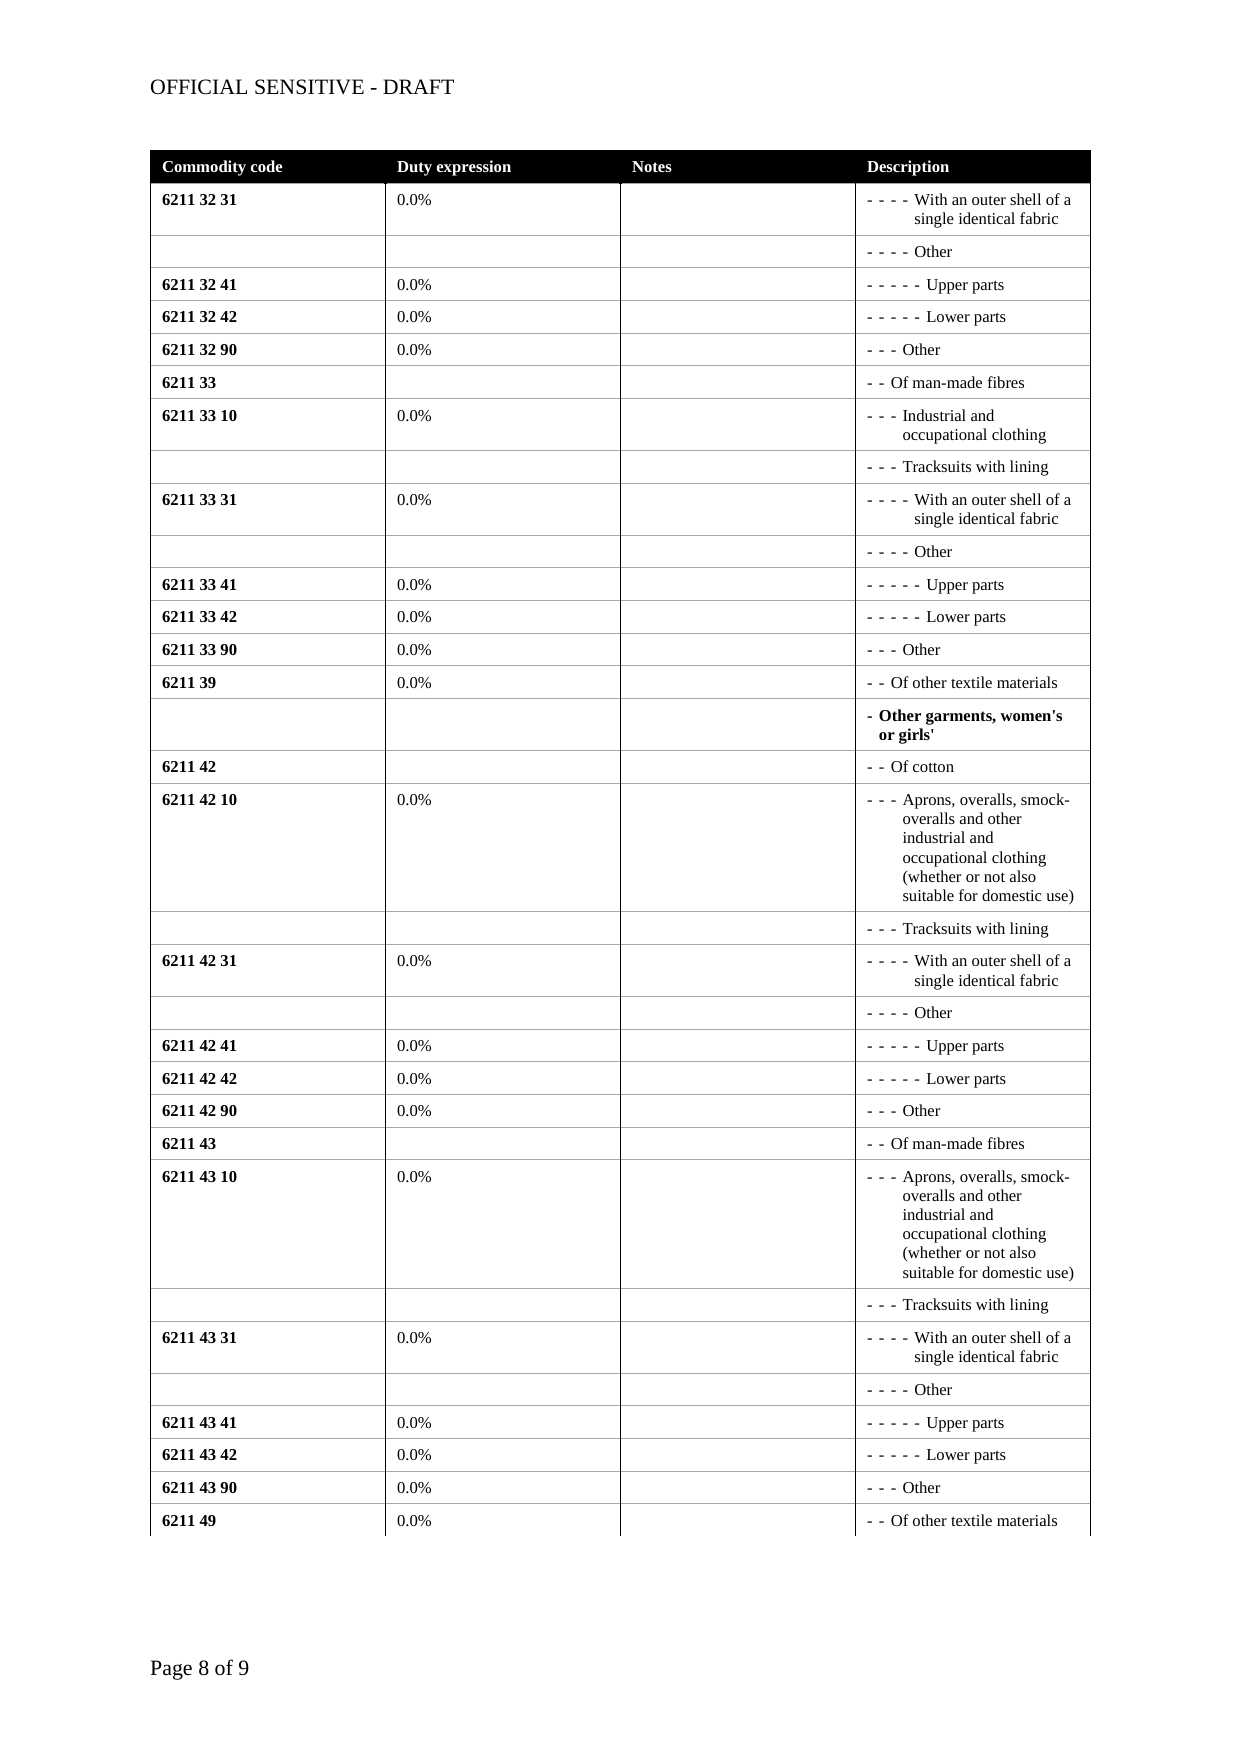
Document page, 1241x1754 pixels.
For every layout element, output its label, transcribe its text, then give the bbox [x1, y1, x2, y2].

table_cell [621, 184, 855, 234]
table_cell 6211 43 41 [151, 1406, 385, 1438]
table_cell 6211 33 42 [151, 601, 385, 633]
table_cell 0.0% [386, 1062, 620, 1094]
table_header Notes [622, 151, 856, 183]
table_cell [151, 997, 385, 1028]
table_cell [621, 268, 855, 300]
table_cell [621, 536, 855, 567]
table_cell 6211 43 [151, 1128, 385, 1159]
table_cell [386, 536, 620, 567]
table_cell [621, 1160, 855, 1288]
table_cell 6211 32 90 [151, 334, 385, 365]
table_cell [621, 399, 855, 450]
table_cell [621, 1322, 855, 1372]
table_cell [621, 484, 855, 534]
table_cell [386, 912, 620, 944]
table_cell 0.0% [386, 1322, 620, 1372]
table_cell [621, 366, 855, 398]
table_cell 6211 42 31 [151, 945, 385, 996]
table_cell 6211 42 [151, 751, 385, 783]
table_cell - - - - Other [856, 236, 1090, 267]
table_cell 6211 33 31 [151, 484, 385, 534]
table_cell [621, 601, 855, 633]
table_cell - - - Other [856, 1095, 1090, 1127]
table_cell 0.0% [386, 301, 620, 333]
table_cell [621, 1289, 855, 1321]
table_cell 6211 49 [151, 1504, 385, 1536]
table_cell 6211 42 90 [151, 1095, 385, 1127]
table_cell [621, 236, 855, 267]
table_cell 0.0% [386, 601, 620, 633]
table_cell 6211 42 42 [151, 1062, 385, 1094]
table_cell [621, 1374, 855, 1405]
table_cell [151, 451, 385, 483]
table_cell [151, 912, 385, 944]
table_cell [621, 1095, 855, 1127]
table_cell [386, 699, 620, 750]
table_cell 0.0% [386, 1406, 620, 1438]
table_cell [621, 634, 855, 665]
table_cell - - - Aprons, overalls, smock-overalls and other industrial and occupational clothing (whether or not also suitable for domestic use) [856, 1160, 1090, 1288]
table_cell - - - - - Upper parts [856, 1030, 1090, 1061]
table_cell 6211 33 41 [151, 568, 385, 600]
table_cell - - - - With an outer shell of a single identical fabric [856, 184, 1090, 234]
table_cell [151, 236, 385, 267]
table_cell [621, 334, 855, 365]
table_cell 6211 33 10 [151, 399, 385, 450]
table_cell - - - - With an outer shell of a single identical fabric [856, 945, 1090, 996]
table_cell - - - Tracksuits with lining [856, 451, 1090, 483]
table_cell - - - Industrial and occupational clothing [856, 399, 1090, 450]
table_cell [386, 1289, 620, 1321]
table_cell 0.0% [386, 484, 620, 534]
table_cell [386, 1128, 620, 1159]
table_cell [621, 451, 855, 483]
table_cell [621, 1439, 855, 1471]
table_cell [386, 1374, 620, 1405]
table_cell 6211 43 90 [151, 1472, 385, 1503]
table_cell - - - - Other [856, 997, 1090, 1028]
table_cell [151, 1289, 385, 1321]
table_cell [151, 536, 385, 567]
table_cell [621, 751, 855, 783]
table_cell [386, 997, 620, 1028]
table_cell - - Of man-made fibres [856, 1128, 1090, 1159]
table_cell [621, 1030, 855, 1061]
table_cell 0.0% [386, 666, 620, 698]
table_cell - - - - With an outer shell of a single identical fabric [856, 484, 1090, 534]
table_cell [621, 1128, 855, 1159]
table_cell - - - Tracksuits with lining [856, 1289, 1090, 1321]
table_cell 6211 33 [151, 366, 385, 398]
table_cell 0.0% [386, 399, 620, 450]
table_cell 6211 33 90 [151, 634, 385, 665]
table_cell 6211 43 10 [151, 1160, 385, 1288]
table_cell [621, 1062, 855, 1094]
table_cell [621, 1504, 855, 1536]
table_cell [621, 1472, 855, 1503]
table_cell 6211 32 42 [151, 301, 385, 333]
table_cell [151, 699, 385, 750]
table_cell 0.0% [386, 268, 620, 300]
table_cell - - Of cotton [856, 751, 1090, 783]
table_cell 6211 43 42 [151, 1439, 385, 1471]
table_cell 0.0% [386, 1504, 620, 1536]
table_cell 0.0% [386, 1160, 620, 1288]
table_cell - - - Aprons, overalls, smock-overalls and other industrial and occupational clothing (whether or not also suitable for domestic use) [856, 784, 1090, 911]
table_cell 6211 42 41 [151, 1030, 385, 1061]
table_cell - Other garments, women's or girls' [856, 699, 1090, 750]
table_cell 0.0% [386, 1030, 620, 1061]
table_cell 6211 43 31 [151, 1322, 385, 1372]
table_cell - - - - - Lower parts [856, 1062, 1090, 1094]
table_header Commodity code [151, 151, 384, 183]
table_cell - - - - - Lower parts [856, 301, 1090, 333]
table_cell - - - - - Lower parts [856, 1439, 1090, 1471]
table_cell - - - - - Upper parts [856, 568, 1090, 600]
table_cell - - Of other textile materials [856, 1504, 1090, 1536]
table_cell [386, 236, 620, 267]
table_header Description [856, 151, 1090, 183]
table_cell [621, 784, 855, 911]
table_cell - - - Other [856, 634, 1090, 665]
table_cell [621, 699, 855, 750]
table_cell [151, 1374, 385, 1405]
table_cell - - - Other [856, 1472, 1090, 1503]
table_cell - - - - Other [856, 1374, 1090, 1405]
table_cell [621, 666, 855, 698]
table_cell - - - - With an outer shell of a single identical fabric [856, 1322, 1090, 1372]
table_cell 6211 39 [151, 666, 385, 698]
table_cell [621, 945, 855, 996]
table_cell 0.0% [386, 945, 620, 996]
table_cell 0.0% [386, 568, 620, 600]
table_cell 0.0% [386, 784, 620, 911]
table_cell - - - - - Upper parts [856, 268, 1090, 300]
table_cell [621, 301, 855, 333]
table_cell - - - - Other [856, 536, 1090, 567]
table_cell 6211 42 10 [151, 784, 385, 911]
table_cell - - - Other [856, 334, 1090, 365]
table_cell - - - Tracksuits with lining [856, 912, 1090, 944]
table_cell - - Of man-made fibres [856, 366, 1090, 398]
table_cell 0.0% [386, 334, 620, 365]
table_cell [621, 568, 855, 600]
table_cell [386, 366, 620, 398]
table_cell [621, 912, 855, 944]
table_cell 0.0% [386, 184, 620, 234]
table_cell 6211 32 31 [151, 184, 385, 234]
table_cell - - - - - Upper parts [856, 1406, 1090, 1438]
table_cell - - - - - Lower parts [856, 601, 1090, 633]
table_cell - - Of other textile materials [856, 666, 1090, 698]
table_cell 6211 32 41 [151, 268, 385, 300]
table_cell [621, 997, 855, 1028]
table_cell [386, 451, 620, 483]
table_cell [386, 751, 620, 783]
table_cell 0.0% [386, 1472, 620, 1503]
table_cell 0.0% [386, 1095, 620, 1127]
table_cell 0.0% [386, 1439, 620, 1471]
table_cell [621, 1406, 855, 1438]
table_header Duty expression [387, 151, 619, 183]
table_cell 0.0% [386, 634, 620, 665]
